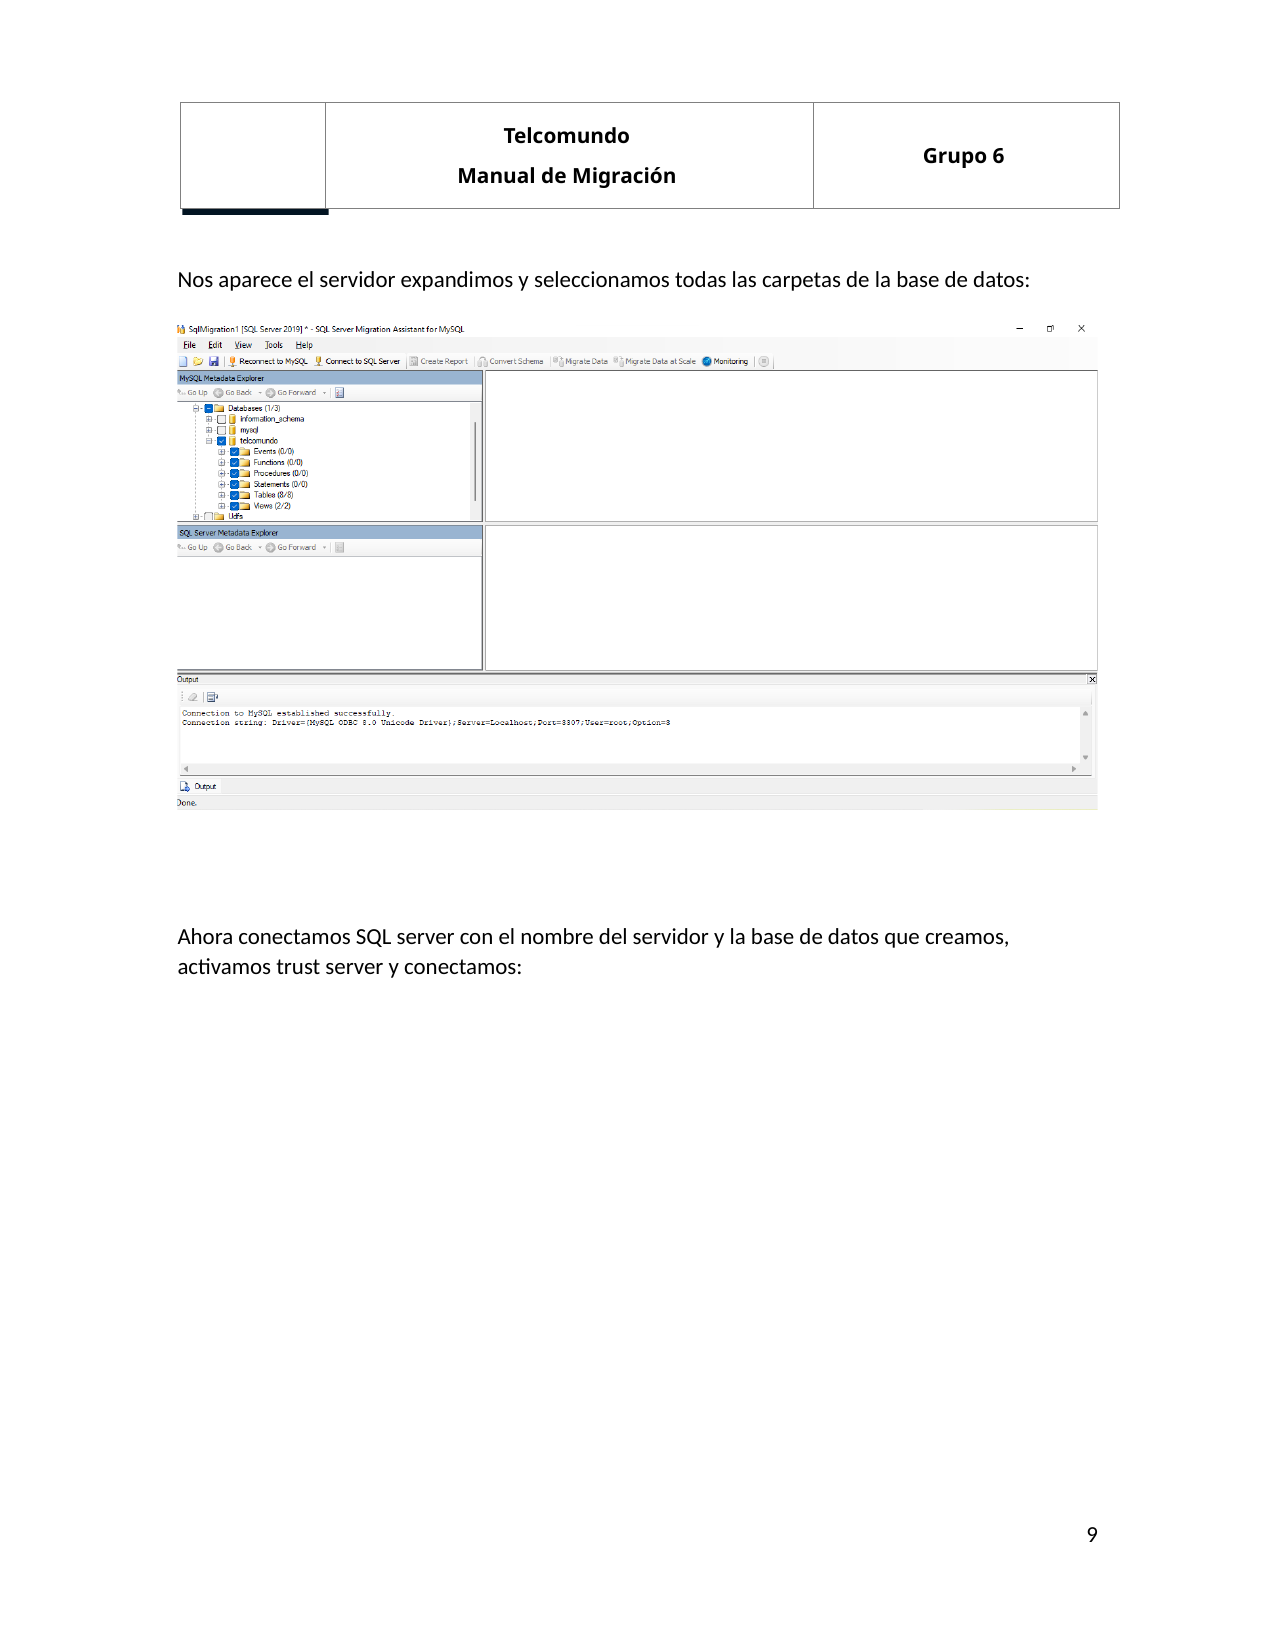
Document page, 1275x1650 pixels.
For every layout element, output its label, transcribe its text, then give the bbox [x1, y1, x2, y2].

picture [177, 325, 1098, 810]
picture [182, 209, 329, 215]
text Nos aparece el servidor expandimos y seleccionamos todas las carpetas de la base de datos: [177, 265, 1098, 325]
text Ahora conectamos SQL server con el nombre del servidor y la base de datos que creamos, activamos trust server y conectamos: [177, 922, 1098, 980]
